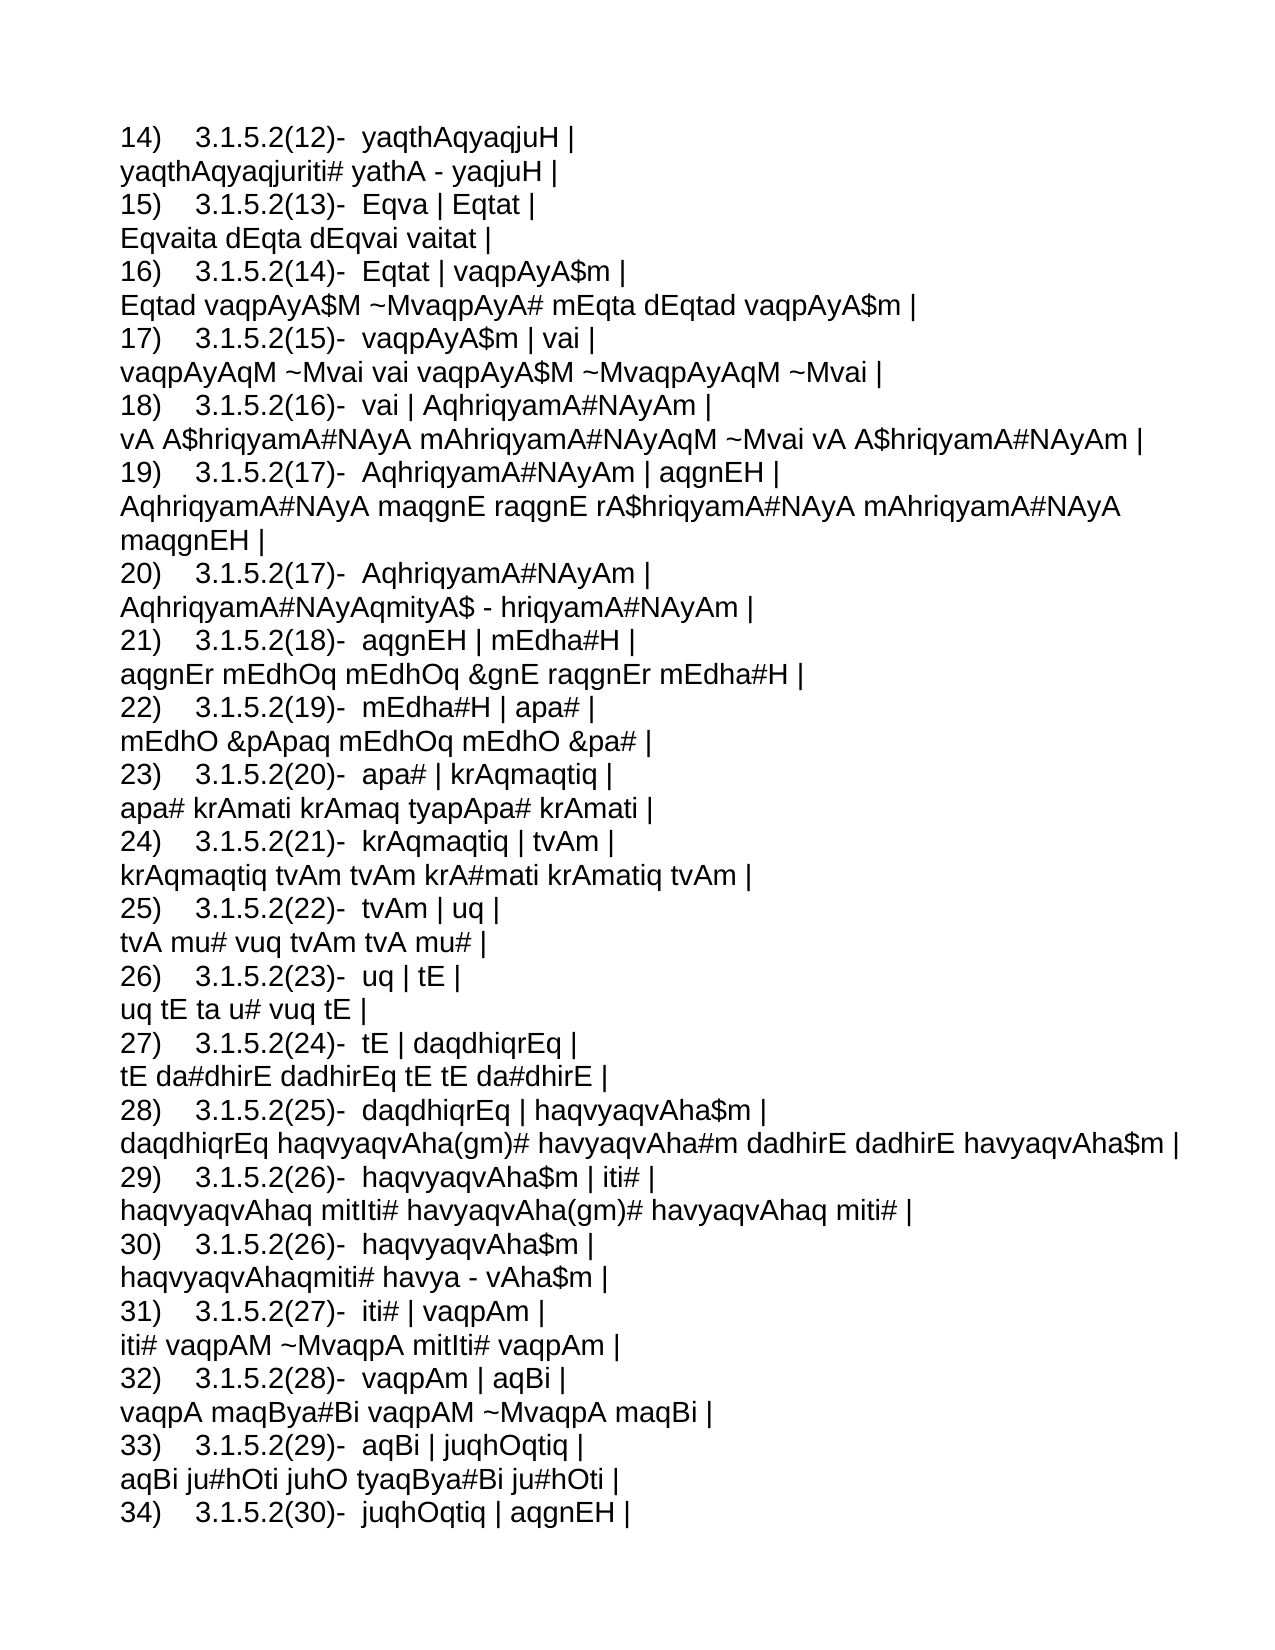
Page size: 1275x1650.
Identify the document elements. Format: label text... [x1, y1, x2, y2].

text aqBi ju#hOti juhO tyaqBya#Bi ju#hOti | [120, 1462, 1200, 1495]
text 20) 3.1.5.2(17)- AqhriqyamA#NAyAm | [120, 556, 1200, 589]
text 33) 3.1.5.2(29)- aqBi | juqhOqtiq | [120, 1428, 1200, 1462]
text 18) 3.1.5.2(16)- vai | AqhriqyamA#NAyAm | [120, 388, 1200, 422]
text 25) 3.1.5.2(22)- tvAm | uq | [120, 891, 1200, 925]
text 21) 3.1.5.2(18)- aqgnEH | mEdha#H | [120, 623, 1200, 657]
text 29) 3.1.5.2(26)- haqvyaqvAha$m | iti# | [120, 1160, 1200, 1193]
text 15) 3.1.5.2(13)- Eqva | Eqtat | [120, 187, 1200, 221]
text 32) 3.1.5.2(28)- vaqpAm | aqBi | [120, 1361, 1200, 1394]
text 28) 3.1.5.2(25)- daqdhiqrEq | haqvyaqvAha$m | [120, 1093, 1200, 1126]
text vaqpA maqBya#Bi vaqpAM ~MvaqpA maqBi | [120, 1394, 1200, 1428]
text Eqvaita dEqta dEqvai vaitat | [120, 221, 1200, 254]
text 27) 3.1.5.2(24)- tE | daqdhiqrEq | [120, 1026, 1200, 1059]
text aqgnEr mEdhOq mEdhOq &gnE raqgnEr mEdha#H | [120, 657, 1200, 690]
text 31) 3.1.5.2(27)- iti# | vaqpAm | [120, 1294, 1200, 1327]
text 26) 3.1.5.2(23)- uq | tE | [120, 958, 1200, 992]
text iti# vaqpAM ~MvaqpA mitIti# vaqpAm | [120, 1327, 1200, 1361]
text haqvyaqvAhaq mitIti# havyaqvAha(gm)# havyaqvAhaq miti# | [120, 1193, 1200, 1227]
text apa# krAmati krAmaq tyapApa# krAmati | [120, 791, 1200, 824]
text mEdhO &pApaq mEdhOq mEdhO &pa# | [120, 724, 1200, 757]
text vaqpAyAqM ~Mvai vai vaqpAyA$M ~MvaqpAyAqM ~Mvai | [120, 355, 1200, 388]
text 30) 3.1.5.2(26)- haqvyaqvAha$m | [120, 1227, 1200, 1260]
text 22) 3.1.5.2(19)- mEdha#H | apa# | [120, 690, 1200, 724]
text yaqthAqyaqjuriti# yathA - yaqjuH | [120, 153, 1200, 187]
text tvA mu# vuq tvAm tvA mu# | [120, 925, 1200, 958]
text AqhriqyamA#NAyAqmityA$ - hriqyamA#NAyAm | [120, 589, 1200, 623]
text 24) 3.1.5.2(21)- krAqmaqtiq | tvAm | [120, 824, 1200, 858]
text krAqmaqtiq tvAm tvAm krA#mati krAmatiq tvAm | [120, 858, 1200, 891]
text 34) 3.1.5.2(30)- juqhOqtiq | aqgnEH | [120, 1495, 1200, 1529]
text daqdhiqrEq haqvyaqvAha(gm)# havyaqvAha#m dadhirE dadhirE havyaqvAha$m | [120, 1126, 1200, 1160]
text 17) 3.1.5.2(15)- vaqpAyA$m | vai | [120, 321, 1200, 355]
text tE da#dhirE dadhirEq tE tE da#dhirE | [120, 1059, 1200, 1093]
text uq tE ta u# vuq tE | [120, 992, 1200, 1026]
text AqhriqyamA#NAyA maqgnE raqgnE rA$hriqyamA#NAyA mAhriqyamA#NAyA maqgnEH | [120, 489, 1200, 556]
text 19) 3.1.5.2(17)- AqhriqyamA#NAyAm | aqgnEH | [120, 455, 1200, 489]
text Eqtad vaqpAyA$M ~MvaqpAyA# mEqta dEqtad vaqpAyA$m | [120, 288, 1200, 321]
text haqvyaqvAhaqmiti# havya - vAha$m | [120, 1260, 1200, 1294]
text 14) 3.1.5.2(12)- yaqthAqyaqjuH | [120, 120, 1200, 153]
text 16) 3.1.5.2(14)- Eqtat | vaqpAyA$m | [120, 254, 1200, 288]
text vA A$hriqyamA#NAyA mAhriqyamA#NAyAqM ~Mvai vA A$hriqyamA#NAyAm | [120, 422, 1200, 455]
text 23) 3.1.5.2(20)- apa# | krAqmaqtiq | [120, 757, 1200, 791]
